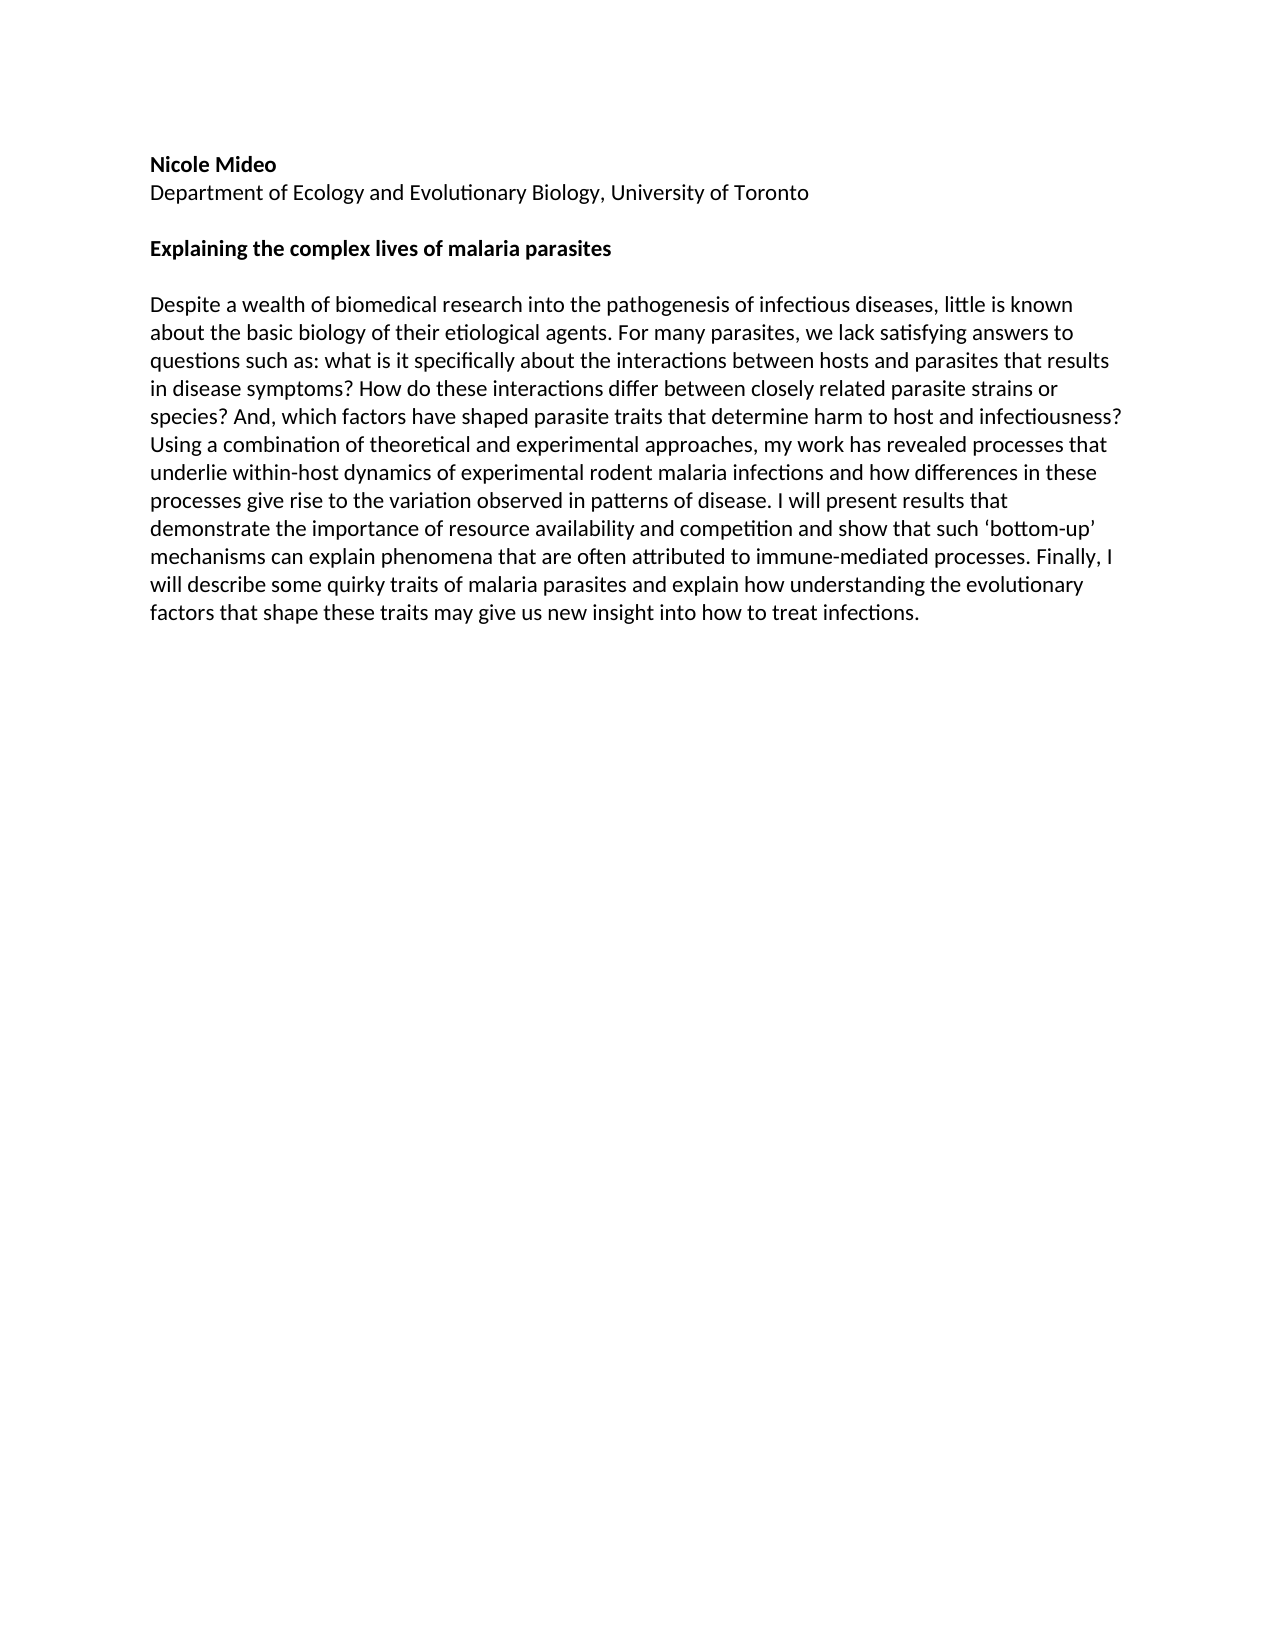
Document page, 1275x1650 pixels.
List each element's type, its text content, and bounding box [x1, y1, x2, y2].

text Nicole Mideo [150, 150, 1125, 178]
text Department of Ecology and Evolutionary Biology, University of Toronto [150, 178, 1125, 206]
text Explaining the complex lives of malaria parasites [150, 234, 1125, 262]
text Despite a wealth of biomedical research into the pathogenesis of infectious diseases, little is known about the basic biology of their etiological agents. For many parasites, we lack satisfying answers to questions such as: what is it specifically about the interactions between hosts and parasites that results in disease symptoms? How do these interactions differ between closely related parasite strains or species? And, which factors have shaped parasite traits that determine harm to host and infectiousness? Using a combination of theoretical and experimental approaches, my work has revealed processes that underlie within-host dynamics of experimental rodent malaria infections and how differences in these processes give rise to the variation observed in patterns of disease. I will present results that demonstrate the importance of resource availability and competition and show that such ‘bottom-up’ mechanisms can explain phenomena that are often attributed to immune-mediated processes. Finally, I will describe some quirky traits of malaria parasites and explain how understanding the evolutionary factors that shape these traits may give us new insight into how to treat infections. [150, 290, 1125, 626]
